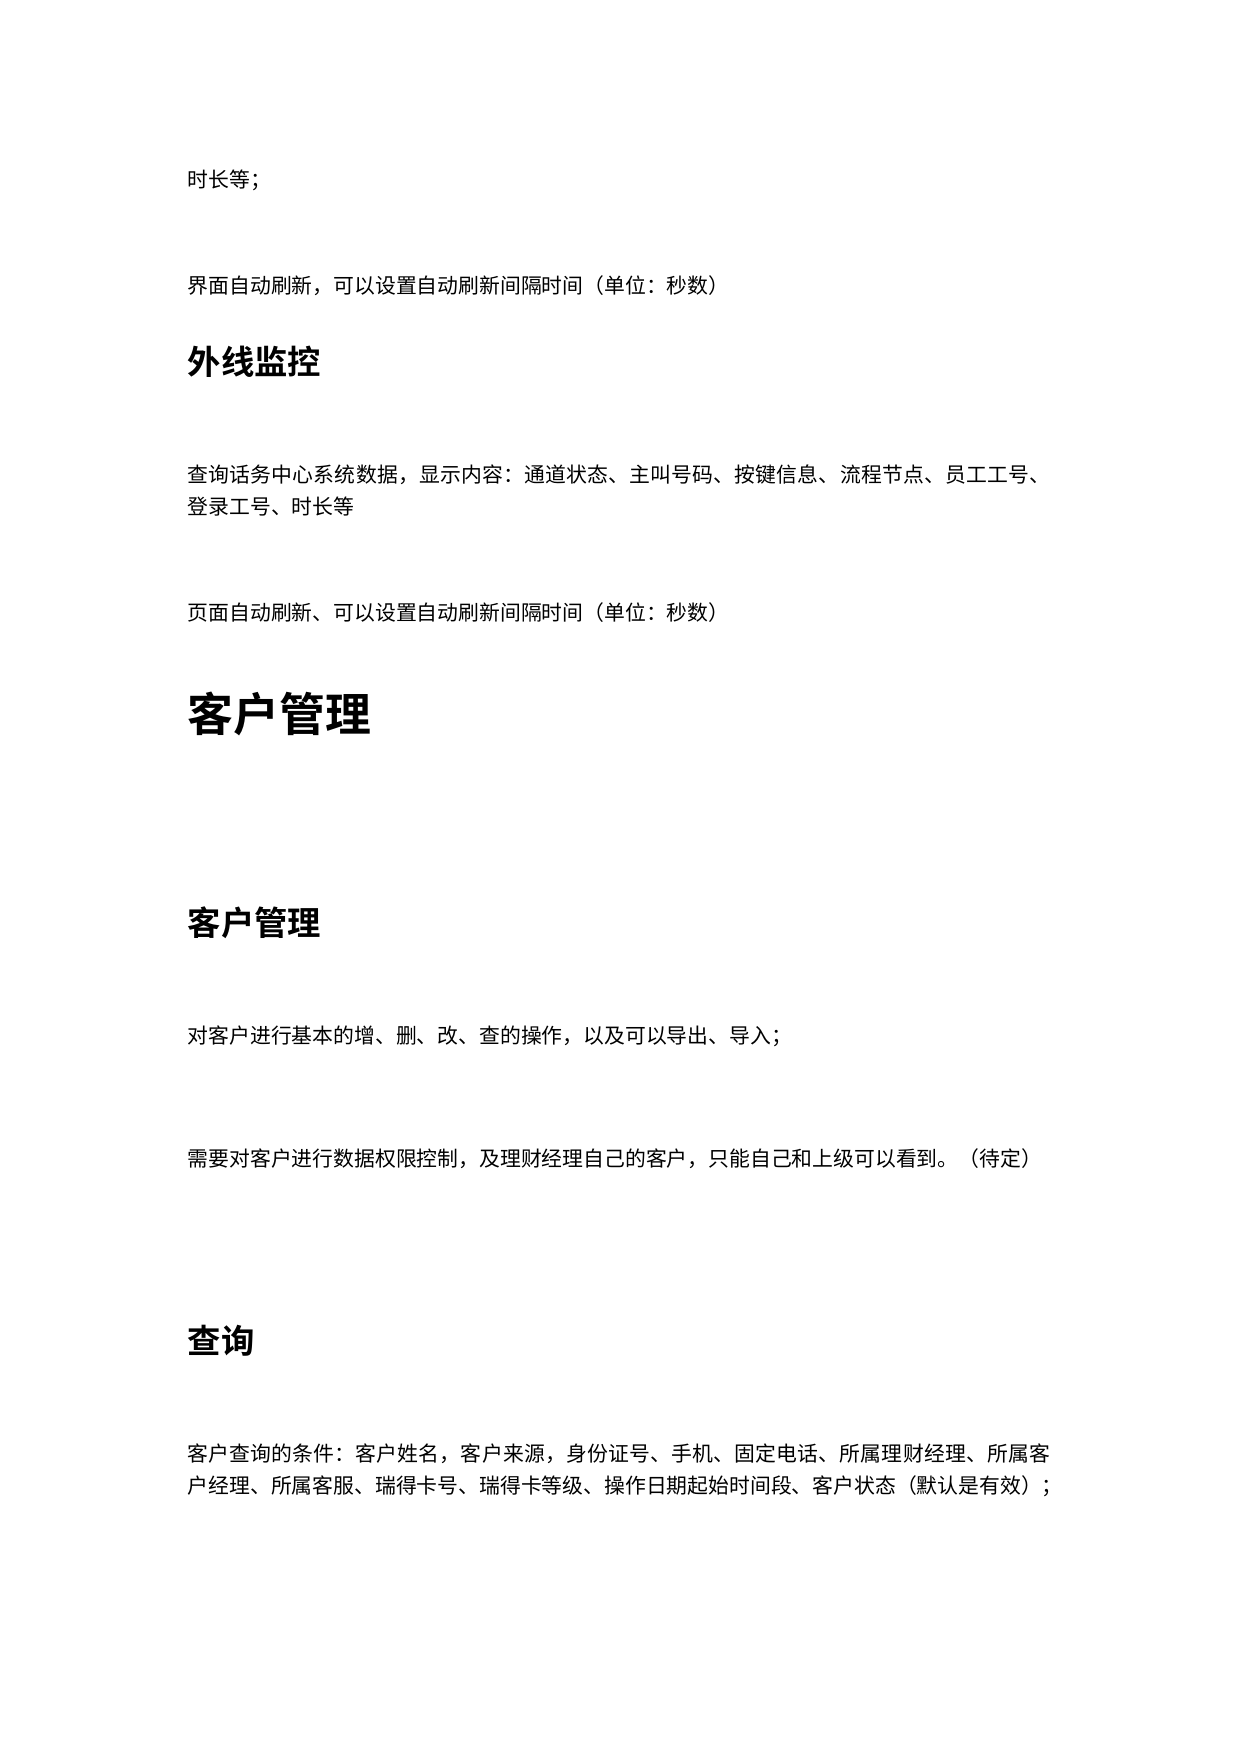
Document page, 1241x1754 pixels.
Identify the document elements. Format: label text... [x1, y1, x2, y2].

text 客户管理 [187, 888, 1053, 953]
text 客户管理 [187, 663, 1053, 761]
text 查询 [187, 1307, 1053, 1372]
text 查询话务中心系统数据，显示内容：通道状态、主叫号码、按键信息、流程节点、员工工号、登录工号、时长等 [187, 457, 1053, 522]
text 需要对客户进行数据权限控制，及理财经理自己的客户，只能自己和上级可以看到。（待定） [187, 1141, 1053, 1174]
text 页面自动刷新、可以设置自动刷新间隔时间（单位：秒数） [187, 595, 1053, 628]
text 客户查询的条件：客户姓名，客户来源，身份证号、手机、固定电话、所属理财经理、所属客户经理、所属客服、瑞得卡号、瑞得卡等级、操作日期起始时间段、客户状态（默认是有效）； [187, 1436, 1053, 1501]
text 查询话务中心系统数据库，界面显示信息：来电号码、中继通道、等待坐席组号、等待坐席、时长等； [187, 162, 1053, 194]
text 外线监控 [187, 327, 1053, 392]
text 对客户进行基本的增、删、改、查的操作，以及可以导出、导入； [187, 1018, 1053, 1050]
text 界面自动刷新，可以设置自动刷新间隔时间（单位：秒数） [187, 268, 1053, 300]
